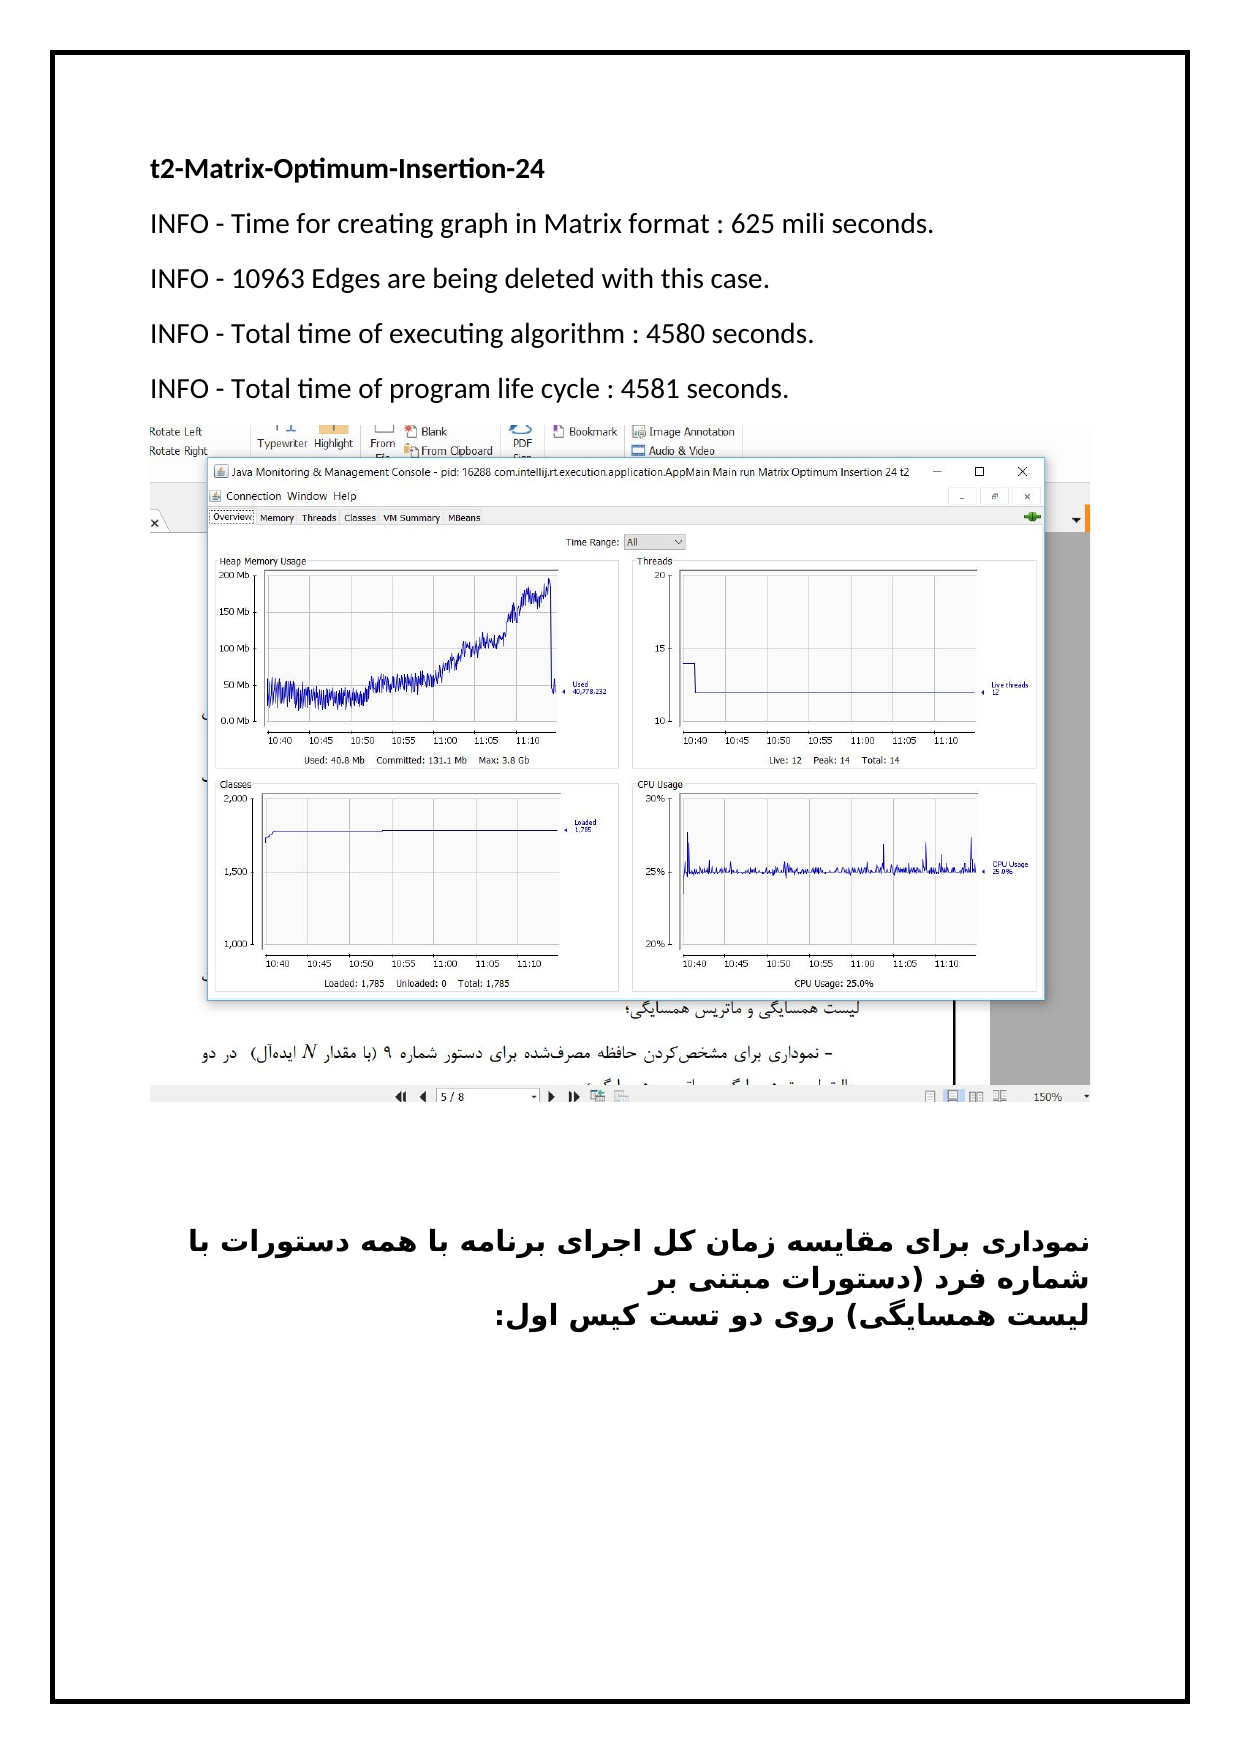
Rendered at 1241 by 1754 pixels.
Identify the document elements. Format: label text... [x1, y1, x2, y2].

text INFO - 10963 Edges are being deleted with this case. [150, 260, 1090, 296]
text نموداری برای مقایسه زمان کل اجرای برنامه با همه دستورات با شماره فرد (دستورات مبتنی بر لیست همسایگی) روی دو تست کیس اول: [150, 1225, 1090, 1332]
text INFO - Total time of program life cycle : 4581 seconds. [150, 370, 1090, 406]
text INFO - Time for creating graph in Matrix format : 625 mili seconds. [150, 205, 1090, 241]
text INFO - Total time of executing algorithm : 4580 seconds. [150, 315, 1090, 351]
text t2-Matrix-Optimum-Insertion-24 [150, 150, 1090, 186]
picture [150, 425, 1091, 1102]
